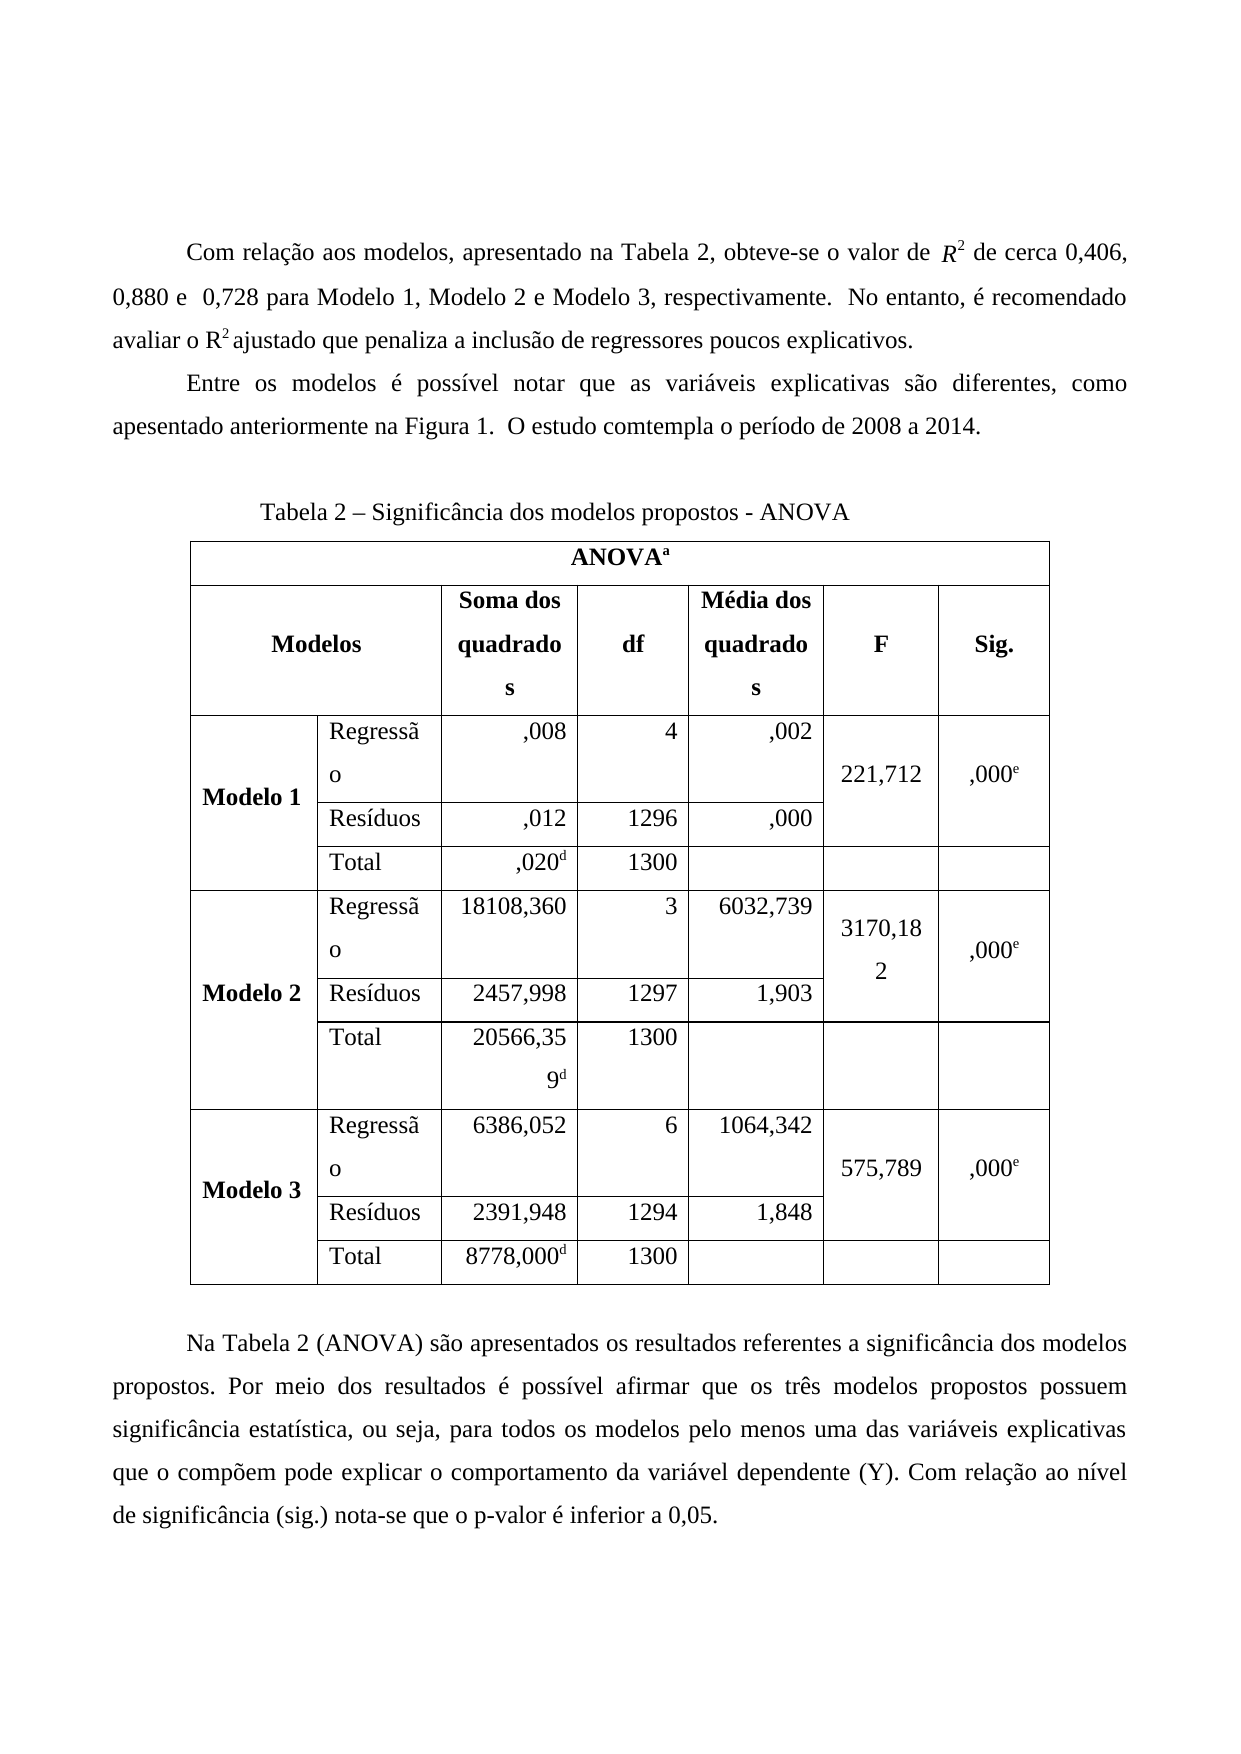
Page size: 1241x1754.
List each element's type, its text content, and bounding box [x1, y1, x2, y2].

table_cell Regressão [318, 891, 441, 977]
table_cell 1294 [578, 1197, 688, 1240]
table_cell 1,903 [689, 979, 823, 1021]
table_cell [939, 1023, 1049, 1109]
table_cell [824, 1023, 938, 1109]
table_cell [689, 1241, 823, 1284]
table_cell 6032,739 [689, 891, 823, 977]
text Na Tabela 2 (ANOVA) são apresentados os resultados referentes a significância dos modelos propostos. Por meio dos resultados é possível afirmar que os três modelos propostos possuem significância estatística, ou seja, para todos os modelos pelo menos uma das variáveis explicativas que o compõem pode explicar o comportamento da variável dependente (Y). Com relação ao nível de significância (sig.) nota-se que o p-valor é inferior a 0,05. [112, 1328, 1128, 1529]
table_cell 4 [578, 716, 688, 802]
table_cell 1300 [578, 1241, 688, 1284]
table_cell Total [318, 847, 441, 890]
table_cell Total [318, 1241, 441, 1284]
table_cell [939, 847, 1049, 890]
table_cell Resíduos [318, 1197, 441, 1240]
table_cell Resíduos [318, 979, 441, 1021]
table_cell ,000e [939, 891, 1049, 1021]
table_cell F [824, 586, 938, 715]
table_cell [824, 1241, 938, 1284]
table_cell ,012 [442, 803, 577, 846]
table_cell 6386,052 [442, 1110, 577, 1196]
text Entre os modelos é possível notar que as variáveis explicativas são diferentes, como apesentado anteriormente na Figura 1. O estudo comtempla o período de 2008 a 2014. [112, 368, 1128, 440]
table_cell ,008 [442, 716, 577, 802]
table_cell Modelos [191, 586, 441, 715]
table_cell Modelo 1 [191, 716, 317, 890]
table_cell 221,712 [824, 716, 938, 846]
table_cell df [578, 586, 688, 715]
table_cell 6 [578, 1110, 688, 1196]
table_header ANOVAa [191, 542, 1049, 584]
table_cell [689, 1023, 823, 1109]
table_cell 575,789 [824, 1110, 938, 1240]
table_cell ,002 [689, 716, 823, 802]
table_cell Sig. [939, 586, 1049, 715]
table_cell 20566,359d [442, 1023, 577, 1109]
table_cell ,000e [939, 716, 1049, 846]
table_cell [689, 847, 823, 890]
table_cell 1300 [578, 1023, 688, 1109]
table_cell Regressão [318, 1110, 441, 1196]
table_cell [939, 1241, 1049, 1284]
table_cell 1064,342 [689, 1110, 823, 1196]
text Tabela 2 – Significância dos modelos propostos - ANOVA [186, 497, 1128, 526]
table_cell 1297 [578, 979, 688, 1021]
table_cell 3 [578, 891, 688, 977]
table_cell [824, 847, 938, 890]
table_cell 18108,360 [442, 891, 577, 977]
table_cell ,000e [939, 1110, 1049, 1240]
table_cell 8778,000d [442, 1241, 577, 1284]
table_cell 1,848 [689, 1197, 823, 1240]
table_cell 2391,948 [442, 1197, 577, 1240]
table_cell Modelo 2 [191, 891, 317, 1109]
table_cell 3170,182 [824, 891, 938, 1021]
text Com relação aos modelos, apresentado na Tabela 2, obteve-se o valor de de cerca 0,406, 0,880 e 0,728 para Modelo 1, Modelo 2 e Modelo 3, respectivamente. No entanto, é recomendado avaliar o R2 ajustado que penaliza a inclusão de regressores poucos explicativos. [112, 236, 1128, 354]
table_cell ,020d [442, 847, 577, 890]
table_cell Média dos quadrados [689, 586, 823, 715]
table_cell Modelo 3 [191, 1110, 317, 1284]
table_cell ,000 [689, 803, 823, 846]
table_cell Regressão [318, 716, 441, 802]
table_cell Resíduos [318, 803, 441, 846]
table_cell Soma dos quadrados [442, 586, 577, 715]
table_cell 1300 [578, 847, 688, 890]
table_cell 2457,998 [442, 979, 577, 1021]
table_cell 1296 [578, 803, 688, 846]
table_cell Total [318, 1023, 441, 1109]
